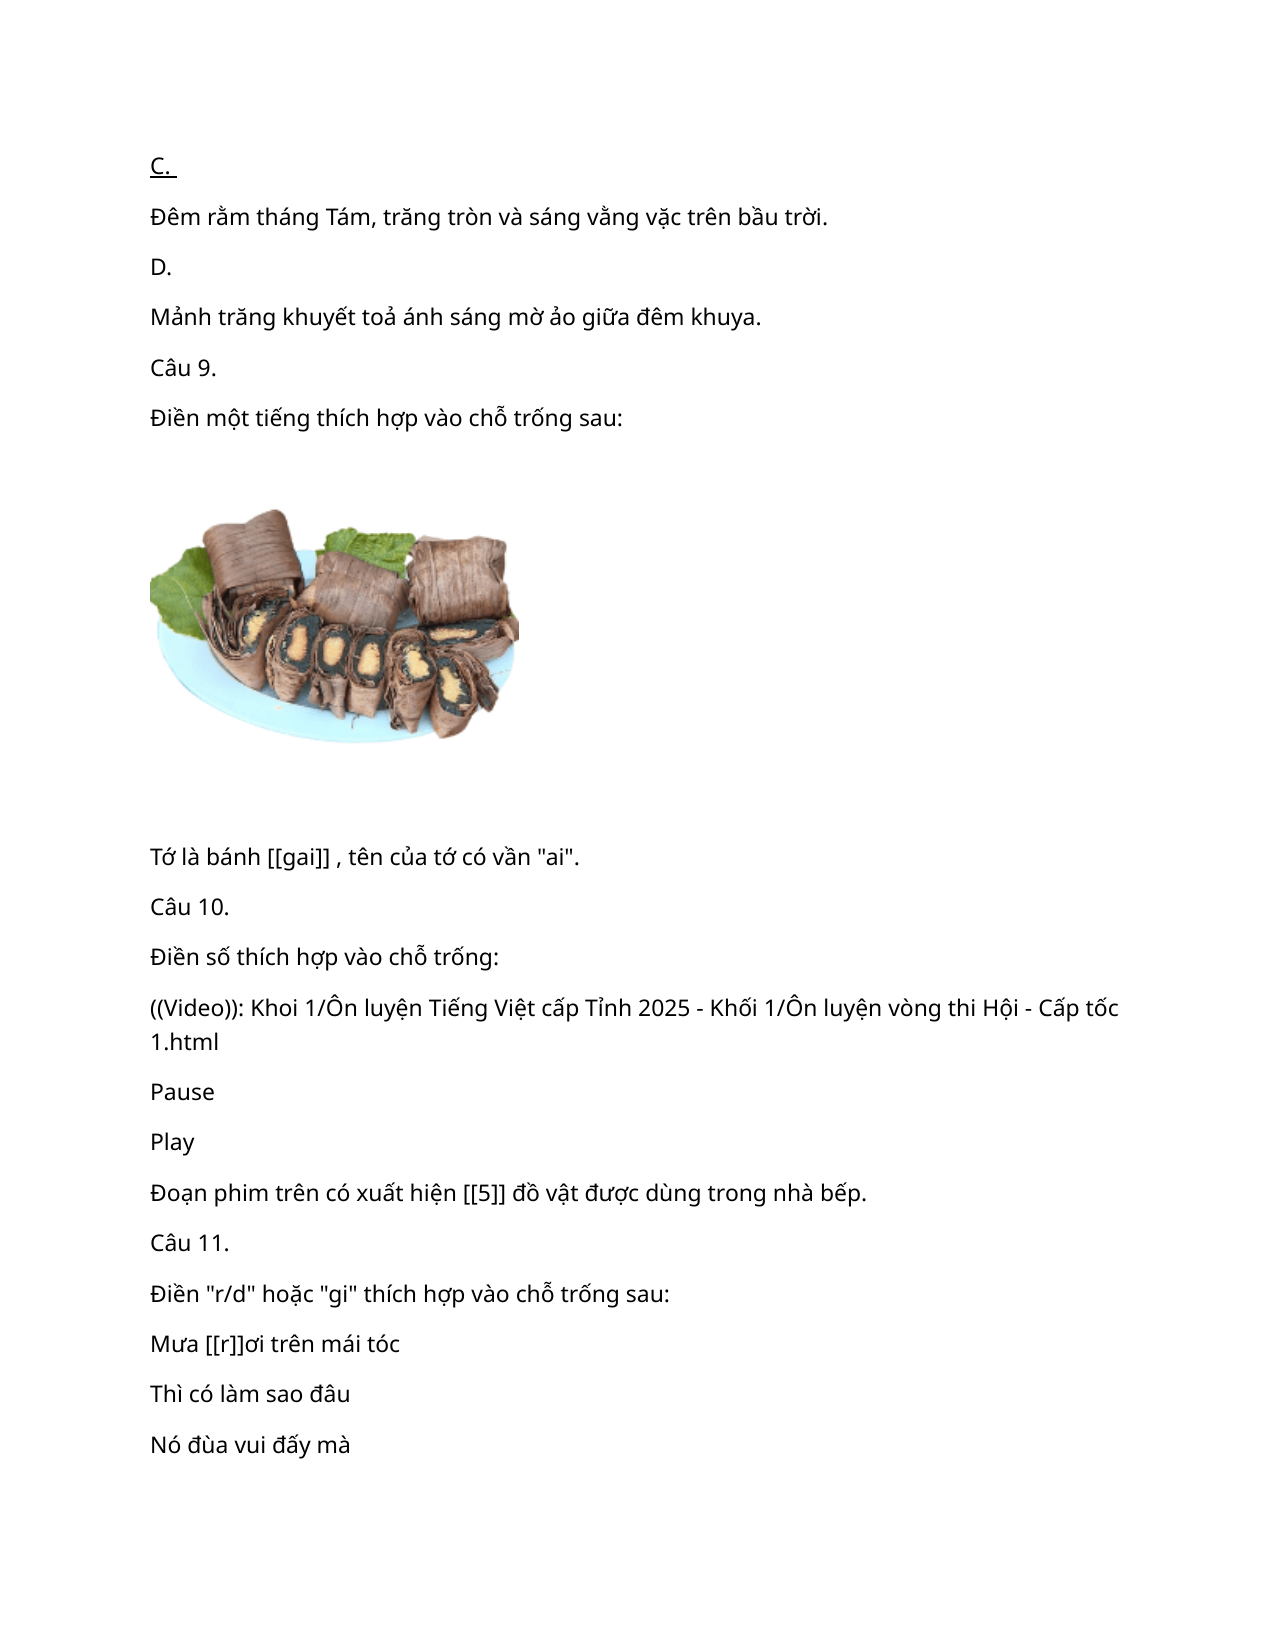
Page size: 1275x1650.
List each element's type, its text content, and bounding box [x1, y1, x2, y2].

text Mưa [[r]]ơi trên mái tóc [150, 1328, 1125, 1359]
text Tớ là bánh [[gai]] , tên của tớ có vần "ai". [150, 840, 1125, 872]
text Câu 9. [150, 352, 1125, 383]
text Đoạn phim trên có xuất hiện [[5]] đồ vật được dùng trong nhà bếp. [150, 1177, 1125, 1208]
text Nó đùa vui đấy mà [150, 1429, 1125, 1460]
text D. [150, 251, 1125, 282]
text Câu 10. [150, 891, 1125, 922]
text Điền "r/d" hoặc "gi" thích hợp vào chỗ trống sau: [150, 1277, 1125, 1309]
text Mảnh trăng khuyết toả ánh sáng mờ ảo giữa đêm khuya. [150, 301, 1125, 332]
text Điền một tiếng thích hợp vào chỗ trống sau: [150, 402, 1125, 433]
text Play [150, 1126, 1125, 1157]
text Thì có làm sao đâu [150, 1378, 1125, 1409]
text ((Video)): Khoi 1/Ôn luyện Tiếng Việt cấp Tỉnh 2025 - Khối 1/Ôn luyện vòng thi Hội - Cấp tốc 1.html [150, 992, 1125, 1057]
text Câu 11. [150, 1227, 1125, 1258]
picture [150, 452, 519, 822]
text Đêm rằm tháng Tám, trăng tròn và sáng vằng vặc trên bầu trời. [150, 200, 1125, 232]
text C. [150, 150, 1125, 181]
text Pause [150, 1076, 1125, 1107]
text Điền số thích hợp vào chỗ trống: [150, 941, 1125, 972]
